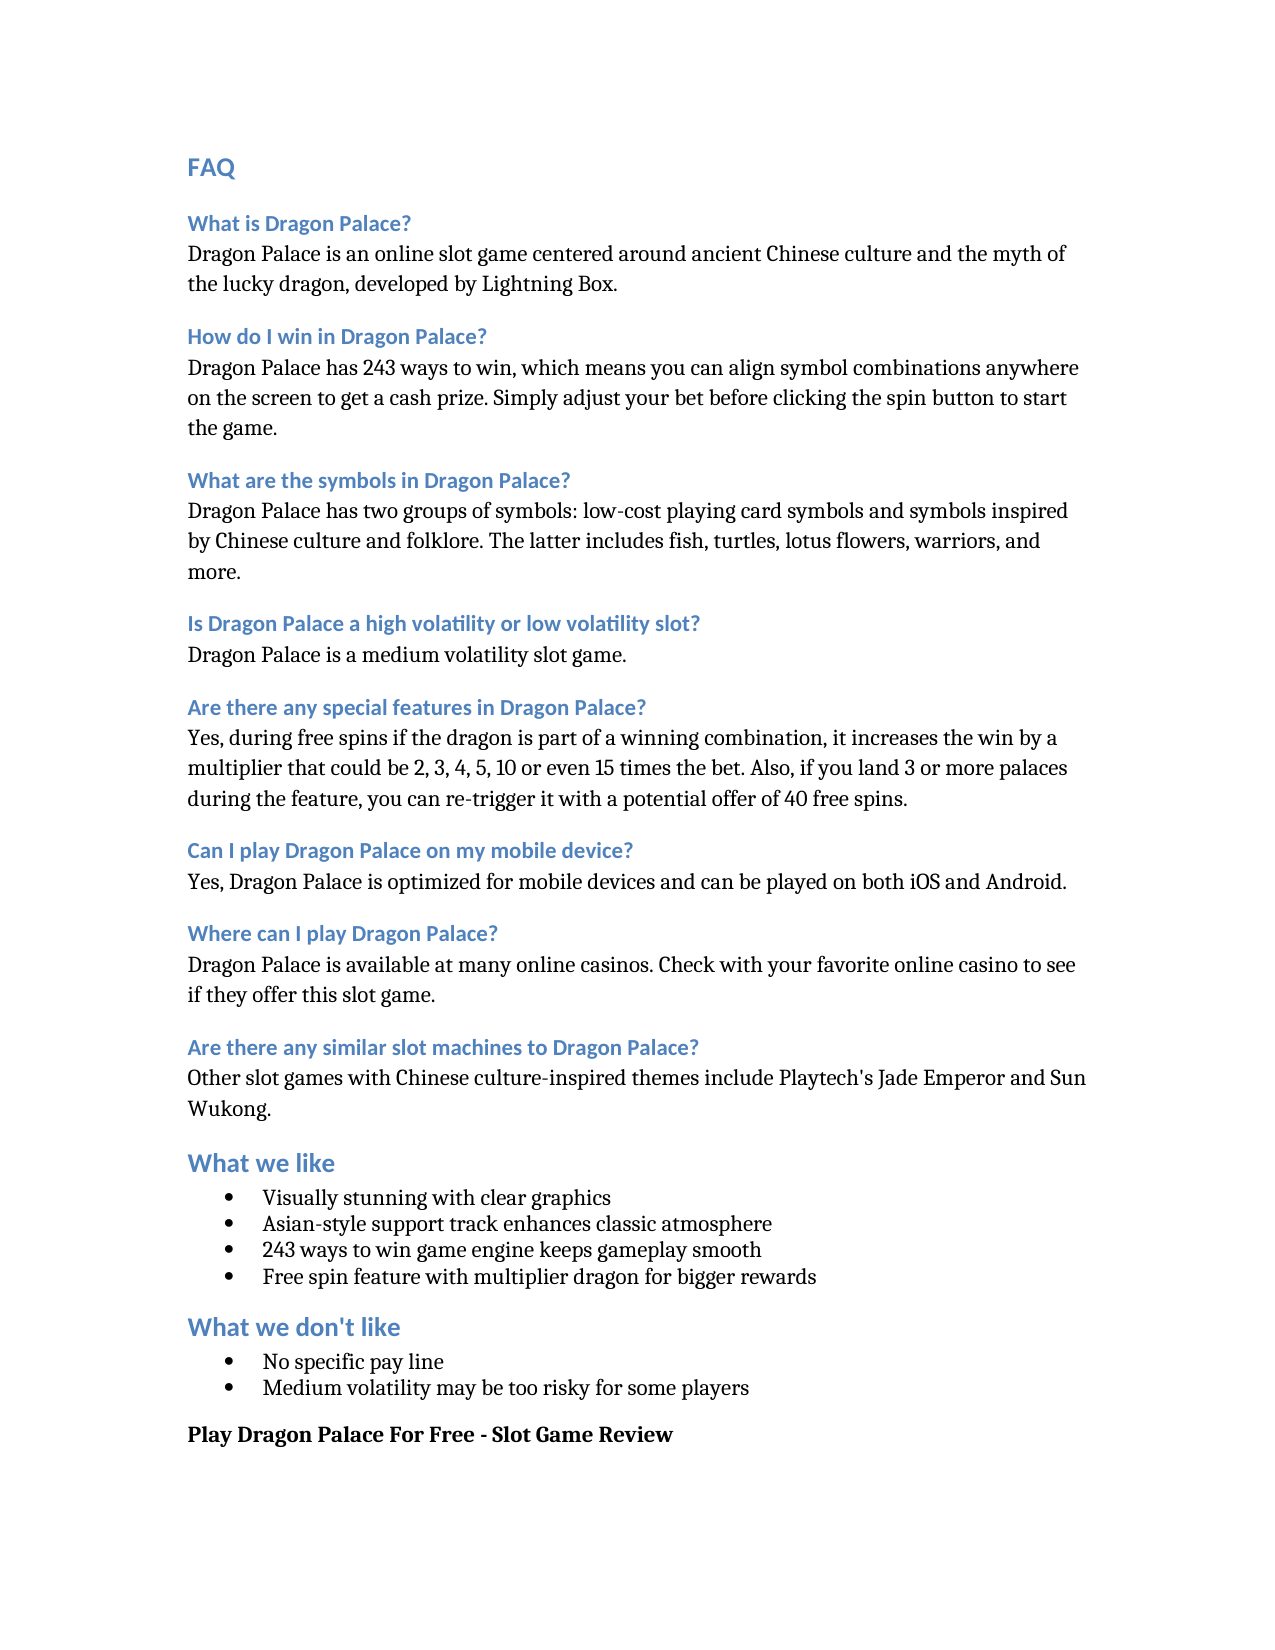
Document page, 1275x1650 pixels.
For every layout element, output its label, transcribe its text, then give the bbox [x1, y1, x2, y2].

subtitle What are the symbols in Dragon Palace? [187, 466, 1087, 494]
text Dragon Palace is an online slot game centered around ancient Chinese culture and the myth of the lucky dragon, developed by Lightning Box. [187, 241, 1087, 297]
subtitle Can I play Dragon Palace on my mobile device? [187, 836, 1087, 864]
text Dragon Palace is available at many online casinos. Check with your favorite online casino to see if they offer this slot game. [187, 952, 1087, 1008]
text Dragon Palace has 243 ways to win, which means you can align symbol combinations anywhere on the screen to get a cash prize. Simply adjust your bet before clicking the spin button to start the game. [187, 354, 1087, 441]
subtitle What we like [187, 1146, 1087, 1179]
list 243 ways to win game engine keeps gameplay smooth [225, 1237, 1087, 1263]
text Dragon Palace is a medium volatility slot game. [187, 642, 1087, 668]
subtitle Where can I play Dragon Palace? [187, 919, 1087, 948]
list Visually stunning with clear graphics [225, 1184, 1087, 1211]
list Asian-style support track enhances classic atmosphere [225, 1211, 1087, 1237]
subtitle Are there any special features in Dragon Palace? [187, 693, 1087, 721]
list Free spin feature with multiplier dragon for bigger rewards [225, 1263, 1087, 1290]
subtitle What we don't like [187, 1311, 1087, 1344]
subtitle FAQ [187, 150, 1087, 183]
subtitle What is Dragon Palace? [187, 209, 1087, 237]
list Medium volatility may be too risky for some players [225, 1375, 1087, 1401]
list No specific pay line [225, 1348, 1087, 1375]
text Yes, Dragon Palace is optimized for mobile devices and can be played on both iOS and Android. [187, 868, 1087, 895]
text Yes, during free spins if the dragon is part of a winning combination, it increases the win by a multiplier that could be 2, 3, 4, 5, 10 or even 15 times the bet. Also, if you land 3 or more palaces during the feature, you can re-trigger it with a potential offer of 40 free spins. [187, 725, 1087, 812]
text Play Dragon Palace For Free - Slot Game Review [187, 1422, 1087, 1448]
text Other slot games with Chinese culture-inspired themes include Playtech's Jade Emperor and Sun Wukong. [187, 1065, 1087, 1122]
subtitle Are there any similar slot machines to Dragon Palace? [187, 1033, 1087, 1061]
subtitle How do I win in Dragon Palace? [187, 322, 1087, 350]
subtitle Is Dragon Palace a high volatility or low volatility slot? [187, 609, 1087, 637]
text Dragon Palace has two groups of symbols: low-cost playing card symbols and symbols inspired by Chinese culture and folklore. The latter includes fish, turtles, lotus flowers, warriors, and more. [187, 498, 1087, 585]
